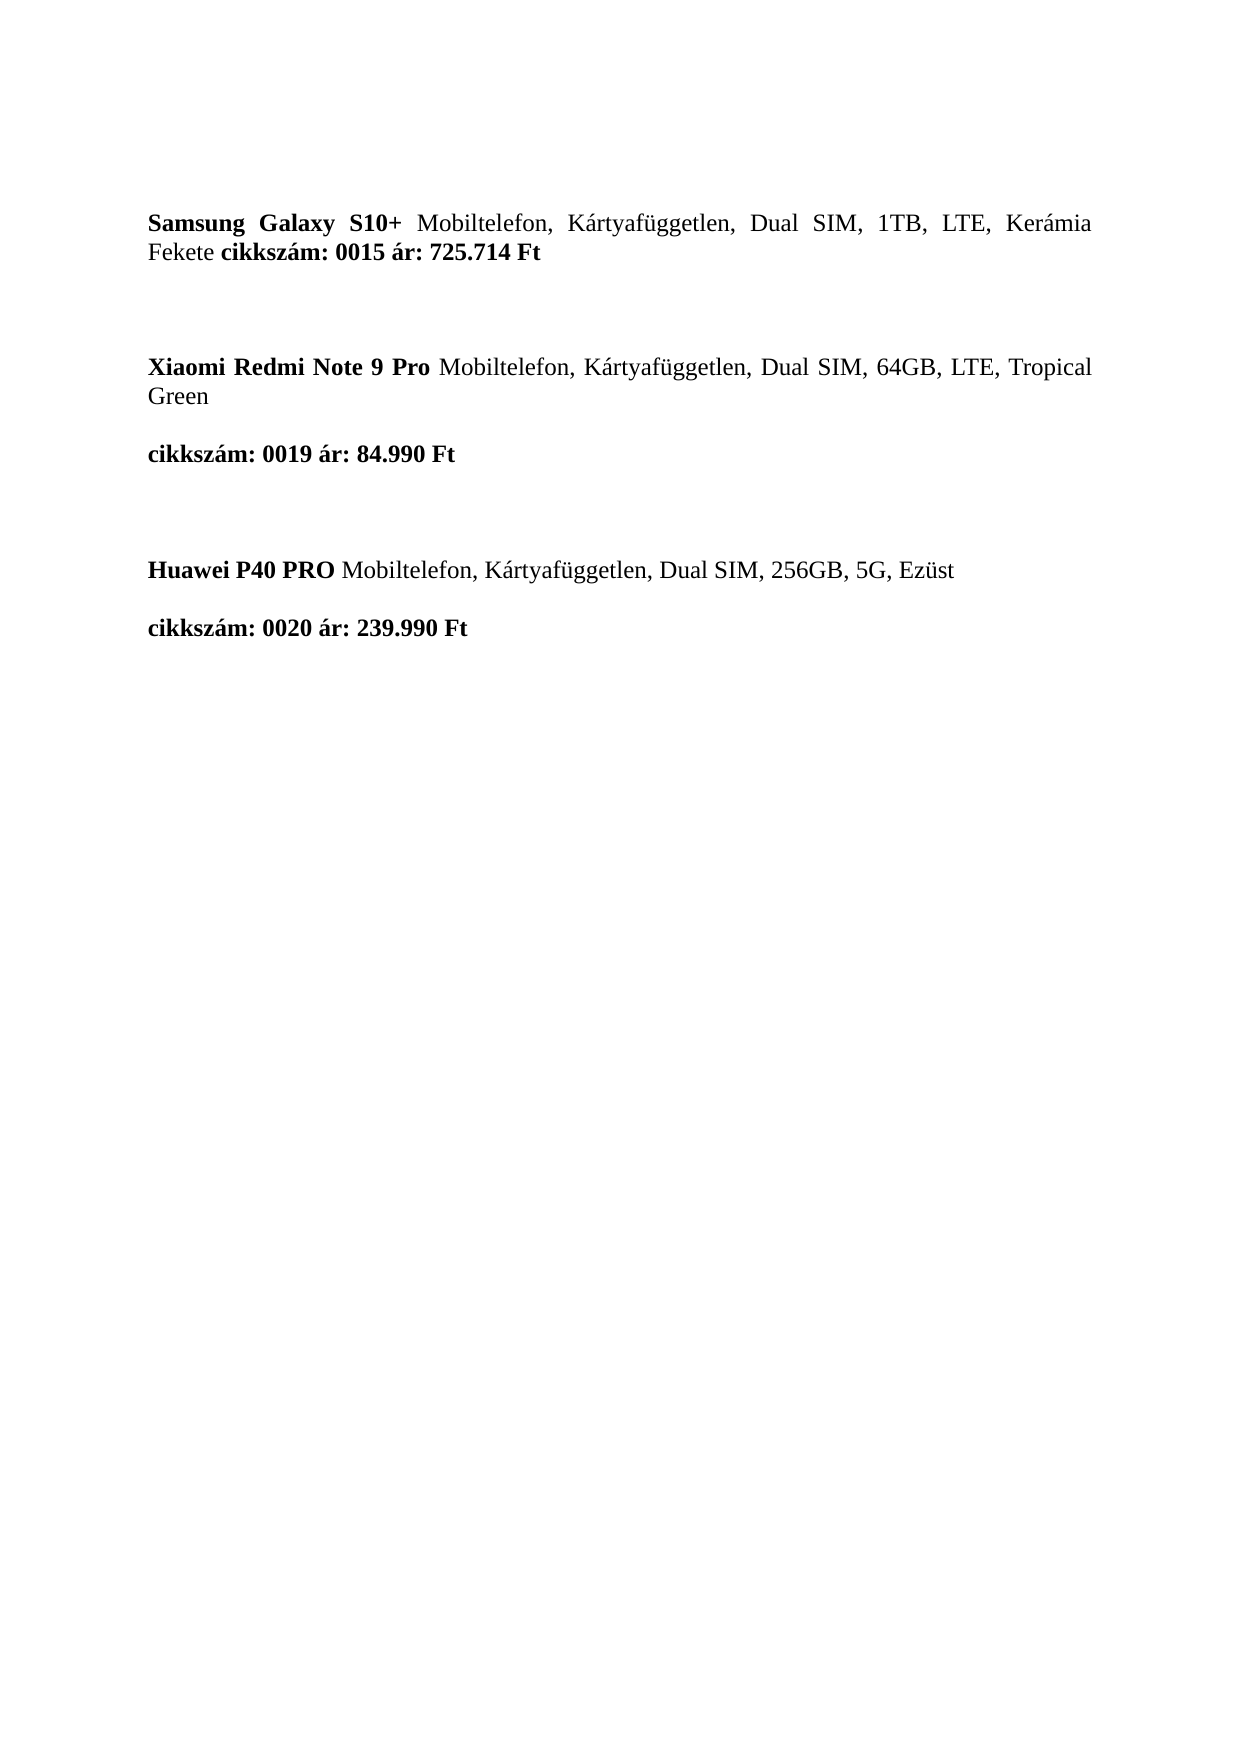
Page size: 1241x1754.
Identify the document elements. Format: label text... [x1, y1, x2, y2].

subtitle cikkszám: 0019 ár: 84.990 Ft [148, 439, 1093, 468]
subtitle cikkszám: 0020 ár: 239.990 Ft [148, 613, 1093, 642]
subtitle Xiaomi Redmi Note 9 Pro Mobiltelefon, Kártyafüggetlen, Dual SIM, 64GB, LTE, Tropical Green [148, 352, 1093, 410]
subtitle Samsung Galaxy S10+ Mobiltelefon, Kártyafüggetlen, Dual SIM, 1TB, LTE, Kerámia Fekete cikkszám: 0015 ár: 725.714 Ft [148, 208, 1093, 265]
subtitle Huawei P40 PRO Mobiltelefon, Kártyafüggetlen, Dual SIM, 256GB, 5G, Ezüst [148, 555, 1093, 584]
